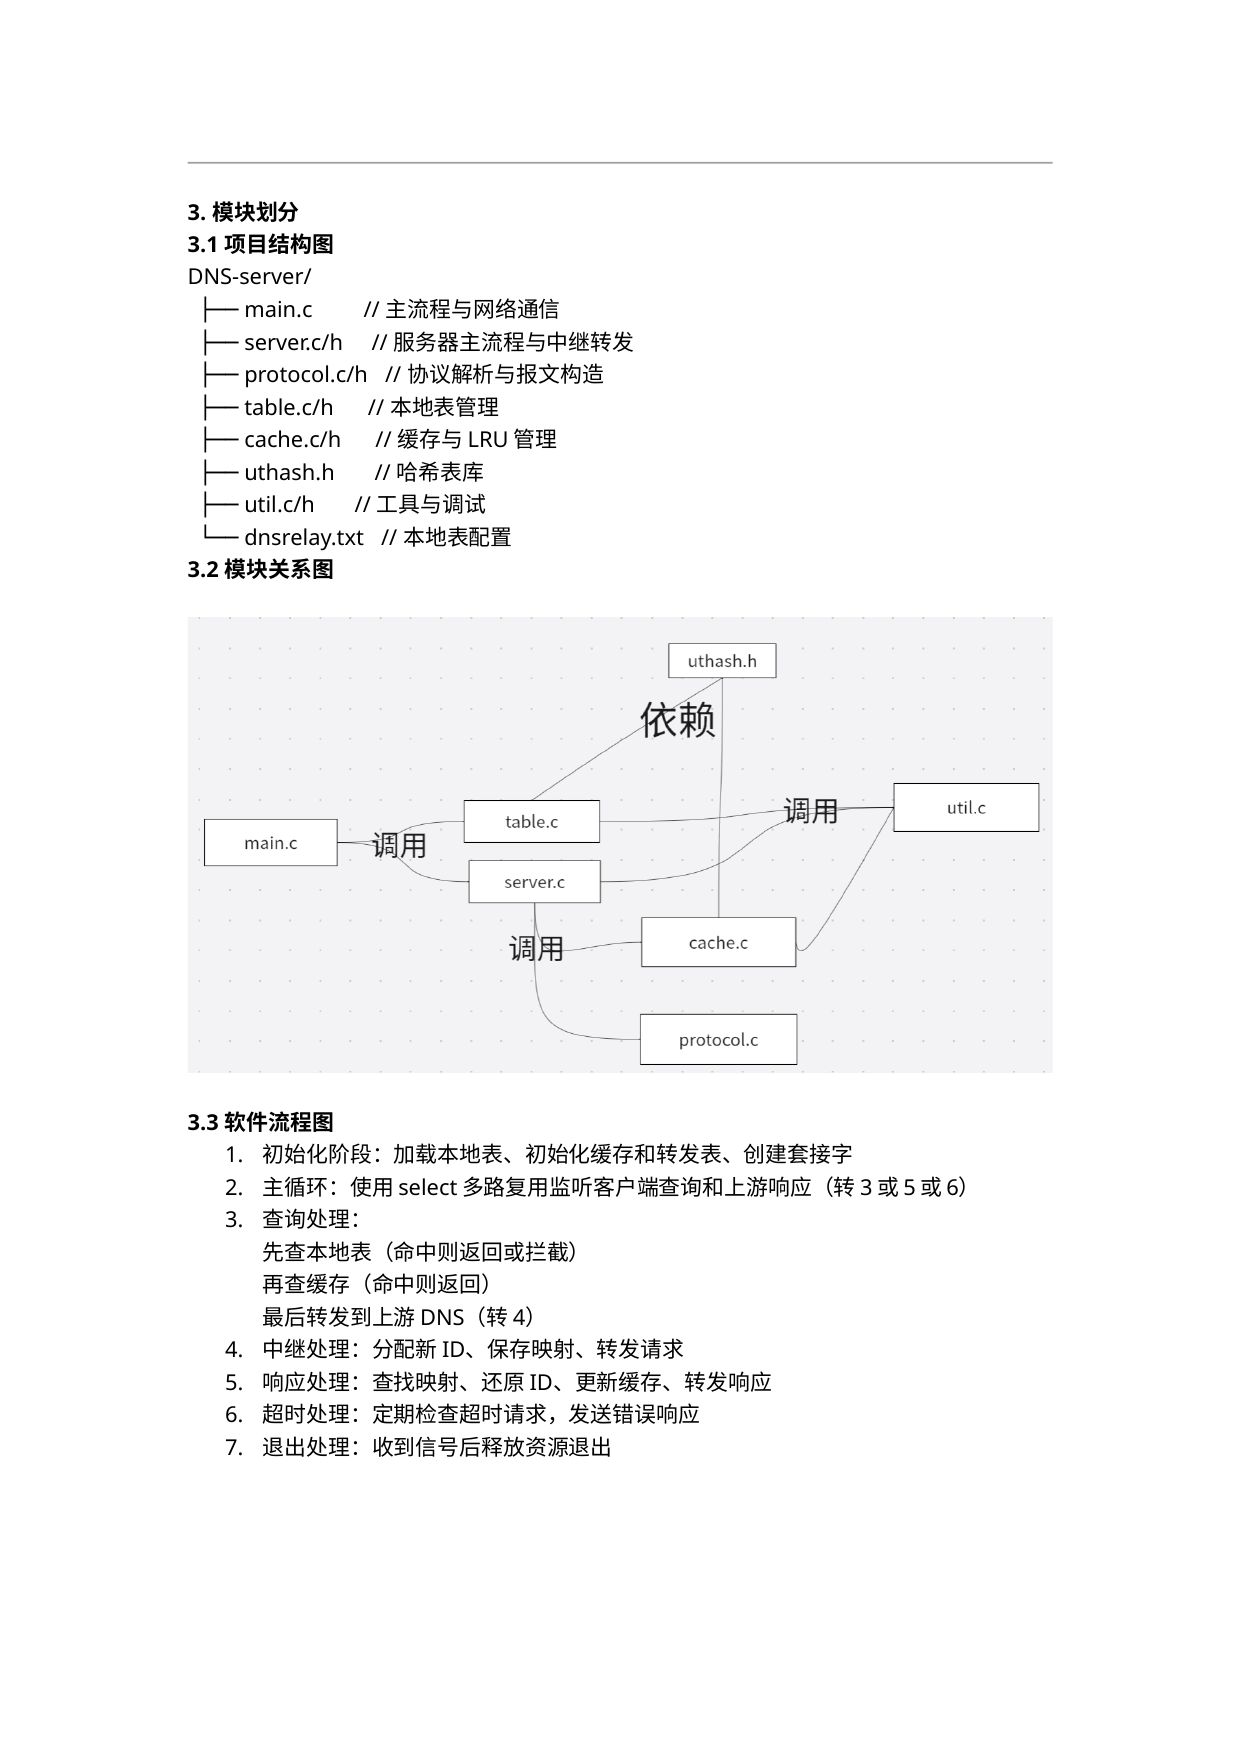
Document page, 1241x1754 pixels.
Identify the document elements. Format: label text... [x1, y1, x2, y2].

text ├── util.c/h // 工具与调试 [187, 487, 1053, 519]
text 3.1 项目结构图 [187, 227, 1053, 259]
text 最后转发到上游DNS（转4） [262, 1299, 1053, 1332]
picture [187, 617, 1053, 1073]
text ├── main.c // 主流程与网络通信 [187, 292, 1053, 324]
text ├── server.c/h // 服务器主流程与中继转发 [187, 324, 1053, 357]
text ├── table.c/h // 本地表管理 [187, 389, 1053, 422]
list 主循环：使用select多路复用监听客户端查询和上游响应（转3或5或6） [225, 1169, 1053, 1202]
text ├── uthash.h // 哈希表库 [187, 454, 1053, 487]
text 再查缓存（命中则返回） [262, 1267, 1053, 1299]
text ├── protocol.c/h // 协议解析与报文构造 [187, 357, 1053, 389]
text 3. 模块划分 [187, 194, 1053, 227]
list 退出处理：收到信号后释放资源退出 [225, 1429, 1053, 1462]
list 中继处理：分配新ID、保存映射、转发请求 [225, 1332, 1053, 1364]
text DNS-server/ [187, 259, 1053, 292]
list 响应处理：查找映射、还原ID、更新缓存、转发响应 [225, 1364, 1053, 1397]
text ├── cache.c/h // 缓存与LRU管理 [187, 422, 1053, 454]
list 超时处理：定期检查超时请求，发送错误响应 [225, 1397, 1053, 1429]
list 初始化阶段：加载本地表、初始化缓存和转发表、创建套接字 [225, 1137, 1053, 1169]
text 3.3 软件流程图 [187, 1104, 1053, 1137]
list 查询处理： [225, 1202, 1053, 1234]
text 先查本地表（命中则返回或拦截） [262, 1234, 1053, 1267]
text 3.2 模块关系图 [187, 552, 1053, 584]
text └── dnsrelay.txt // 本地表配置 [187, 519, 1053, 552]
